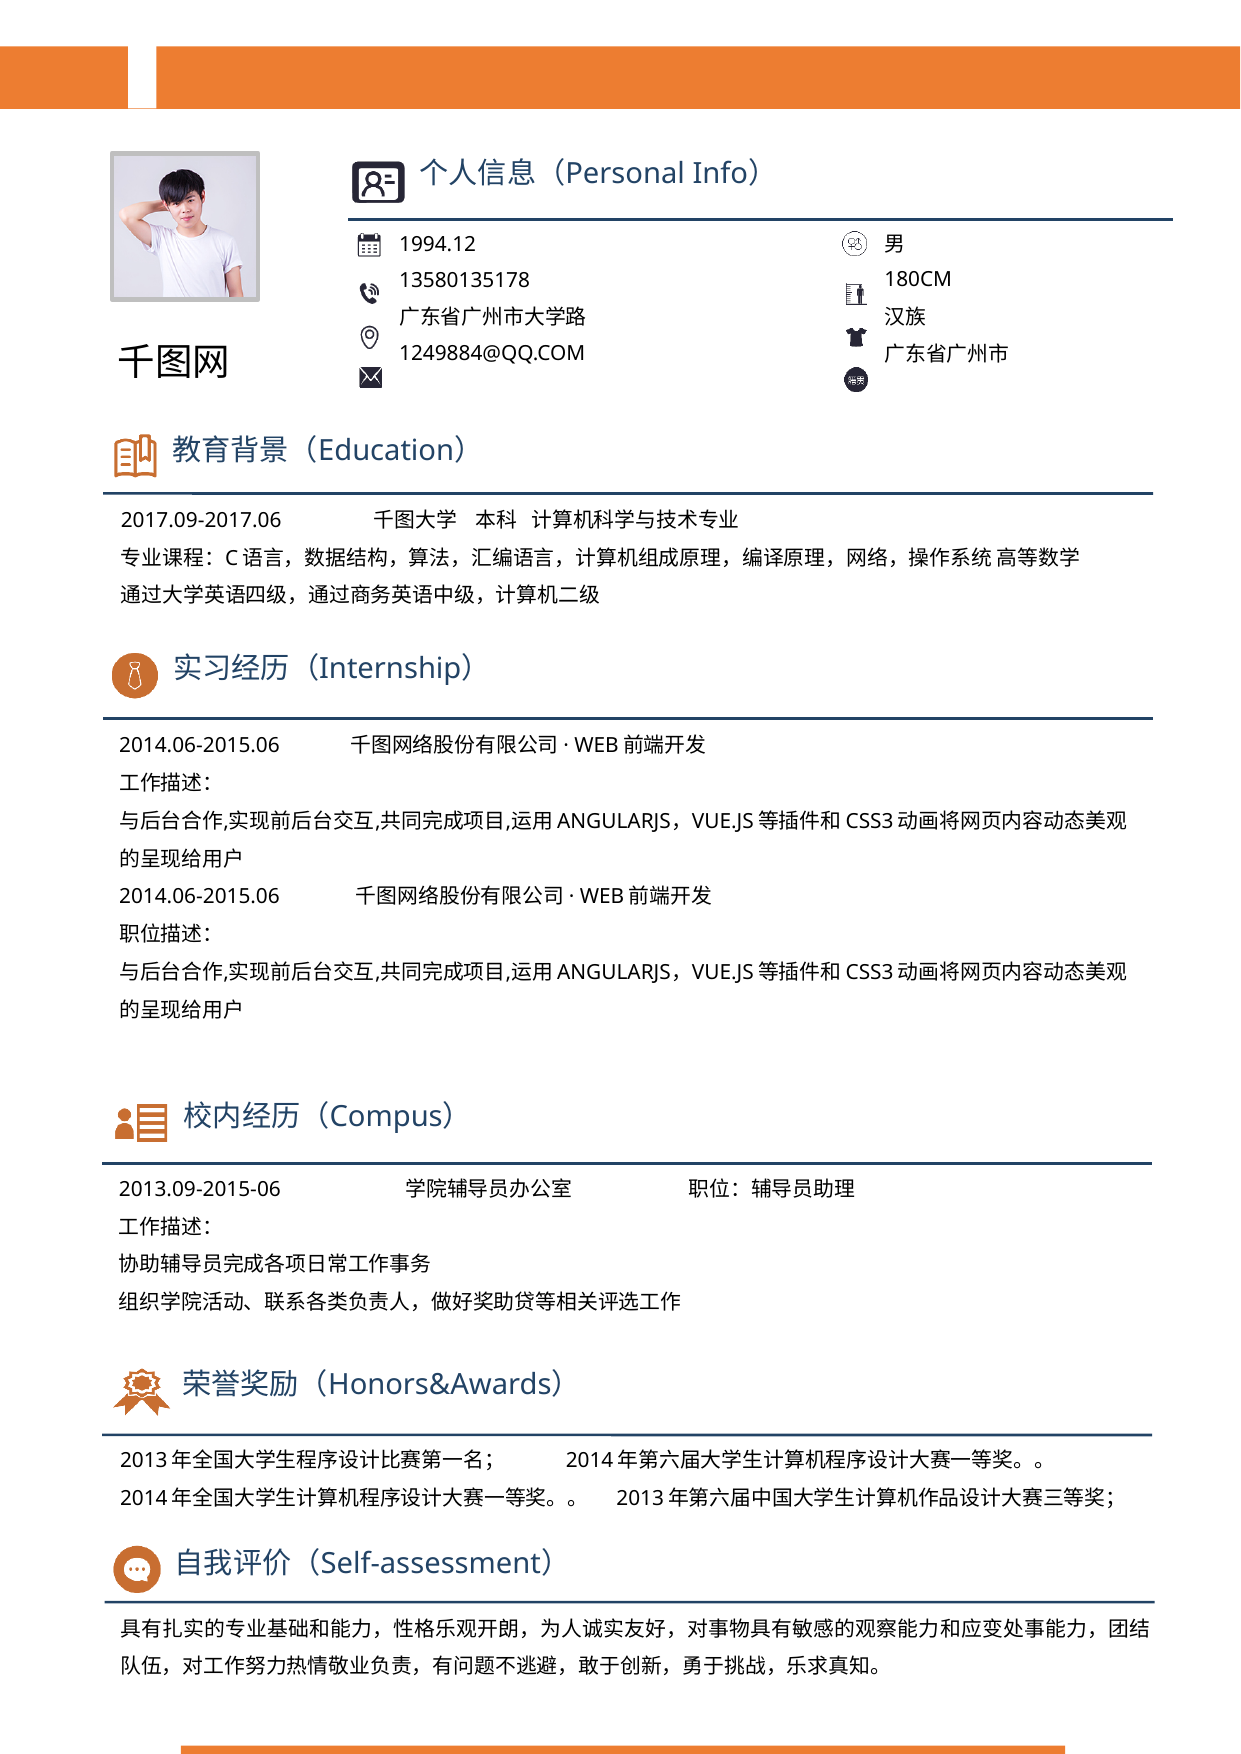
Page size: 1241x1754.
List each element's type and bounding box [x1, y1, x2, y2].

picture [348, 152, 408, 212]
picture [844, 281, 868, 306]
picture [358, 365, 383, 389]
picture [842, 231, 867, 256]
picture [844, 367, 868, 392]
picture [357, 281, 381, 305]
picture [357, 232, 381, 257]
picture [114, 156, 256, 297]
picture [357, 325, 381, 349]
picture [844, 325, 868, 349]
